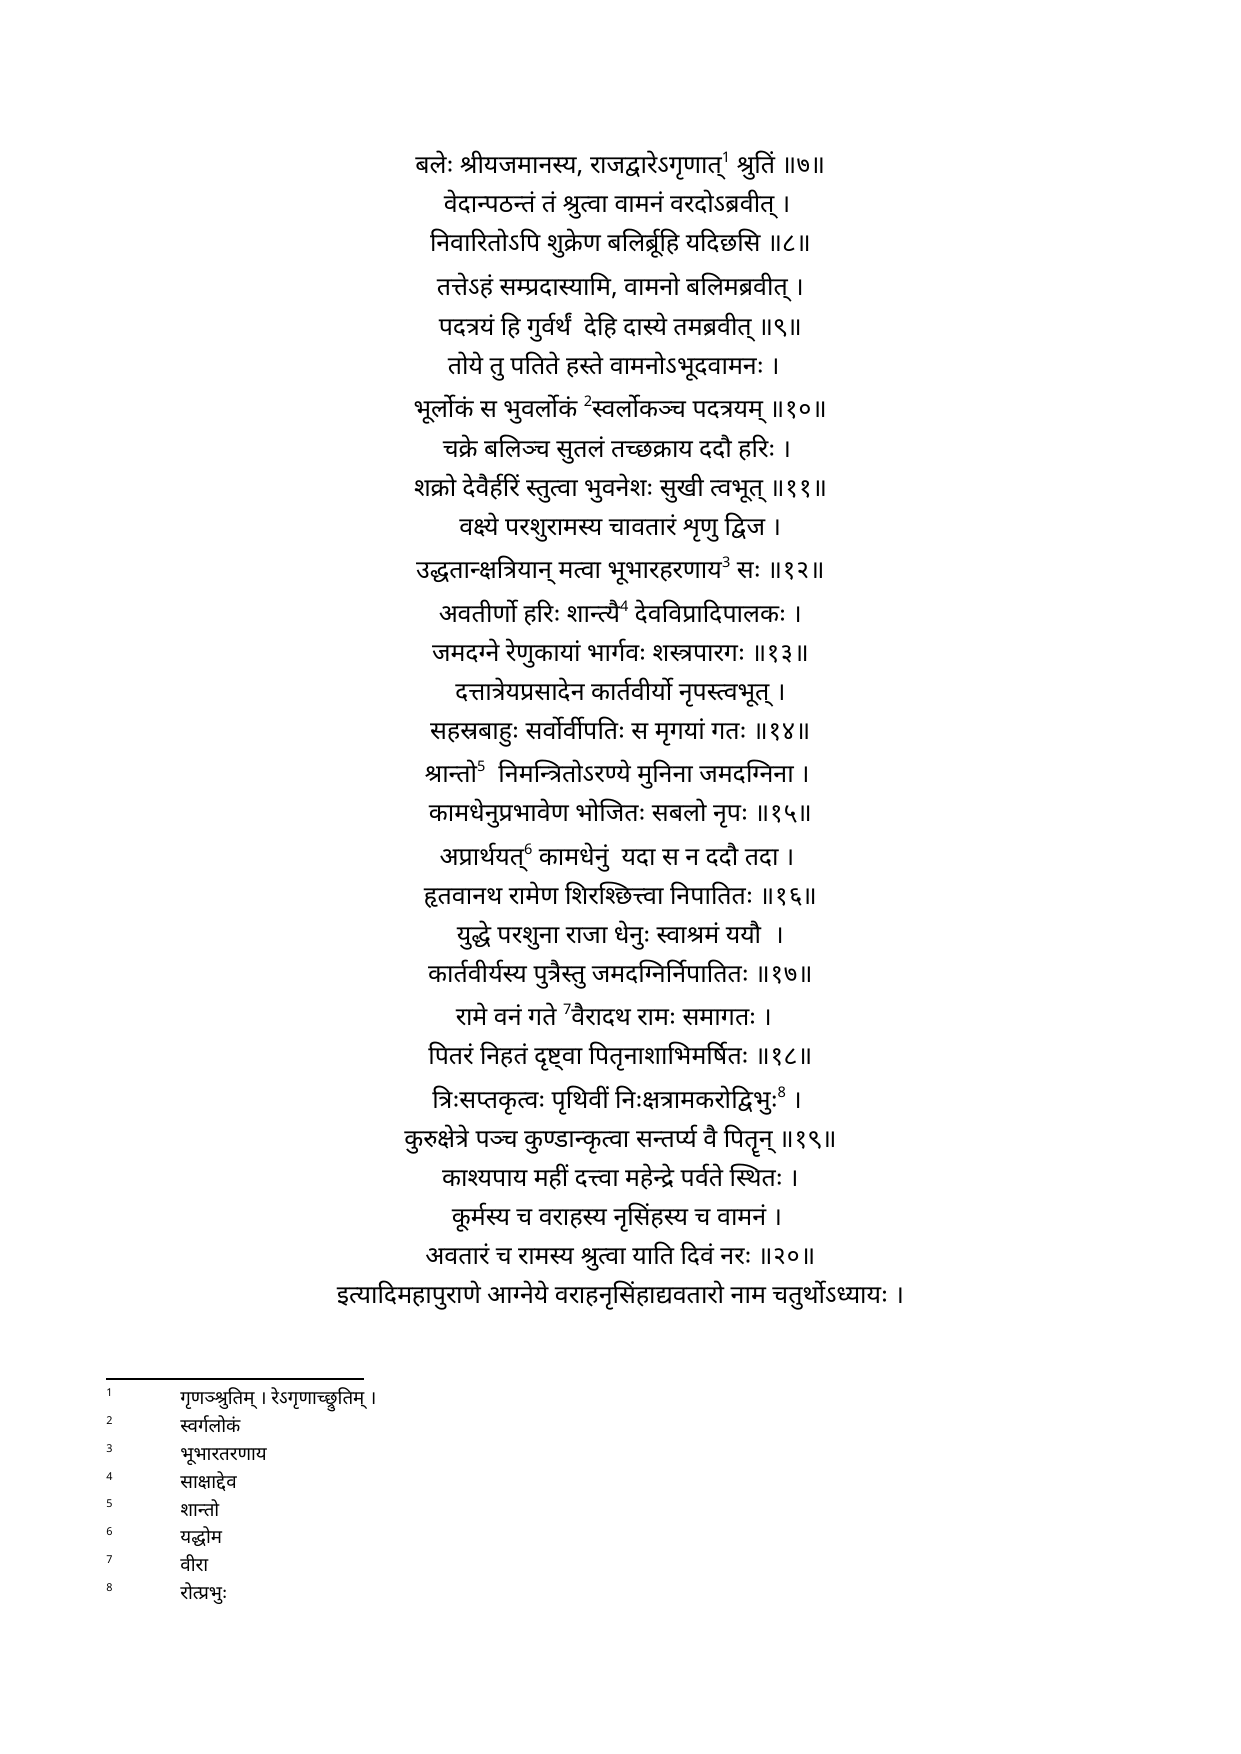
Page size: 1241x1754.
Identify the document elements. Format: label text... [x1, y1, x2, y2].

text इत्यादिमहापुराणे आग्नेये वराहनृसिंहाद्यवतारो नाम चतुर्थोऽध्यायः । [106, 1281, 1134, 1314]
text काश्यपाय महीं दत्त्वा महेन्द्रे पर्वते स्थितः । कूर्मस्य च वराहस्य नृसिंहस्य च वामनं । अवतारं च रामस्य श्रुत्वा याति दिवं नरः ॥२०॥ [106, 1164, 1134, 1275]
text पदत्रयं हि गुर्वर्थं देहि दास्ये तमब्रवीत् ॥९॥ तोये तु पतिते हस्ते वामनोऽभूदवामनः । भूर्लोकं स भुवर्लोकं स्वर्लोकञ्च पदत्रयम् ॥१०॥ चक्रे बलिञ्च सुतलं तच्छक्राय ददौ हरिः । शक्रो देवैर्हरिं स्तुत्वा भुवनेशः सुखी त्वभूत् ॥११॥ वक्ष्ये परशुरामस्य चावतारं शृणु द्विज । उद्धतान्क्षत्रियान् मत्वा भूभारहरणाय सः ॥१२॥ अवतीर्णो हरिः शान्त्यै देवविप्रादिपालकः । जमदग्ने रेणुकायां भार्गवः शस्त्रपारगः ॥१३॥ दत्तात्रेयप्रसादेन कार्तवीर्यो नृपस्त्वभूत् । सहस्रबाहुः सर्वोर्वीपतिः स मृगयां गतः ॥१४॥ श्रान्तो निमन्त्रितोऽरण्ये मुनिना जमदग्निना । कामधेनुप्रभावेण भोजितः सबलो नृपः ॥१५॥ अप्रार्थयत् कामधेनुं यदा स न ददौ तदा । हृतवानथ रामेण शिरश्छित्त्वा निपातितः ॥१६॥ युद्धे परशुना राजा धेनुः स्वाश्रमं ययौ । कार्तवीर्यस्य पुत्रैस्तु जमदग्निर्निपातितः ॥१७॥ रामे वनं गते वैरादथ रामः समागतः । पितरं निहतं दृष्ट्वा पितृनाशाभिमर्षितः ॥१८॥ त्रिःसप्तकृत्वः पृथिवीं निःक्षत्रामकरोद्विभुः । कुरुक्षेत्रे पञ्च कुण्डान्कृत्वा सन्तर्प्य वै पितॄन् ॥१९॥ [106, 313, 1134, 1157]
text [106, 147, 1134, 306]
